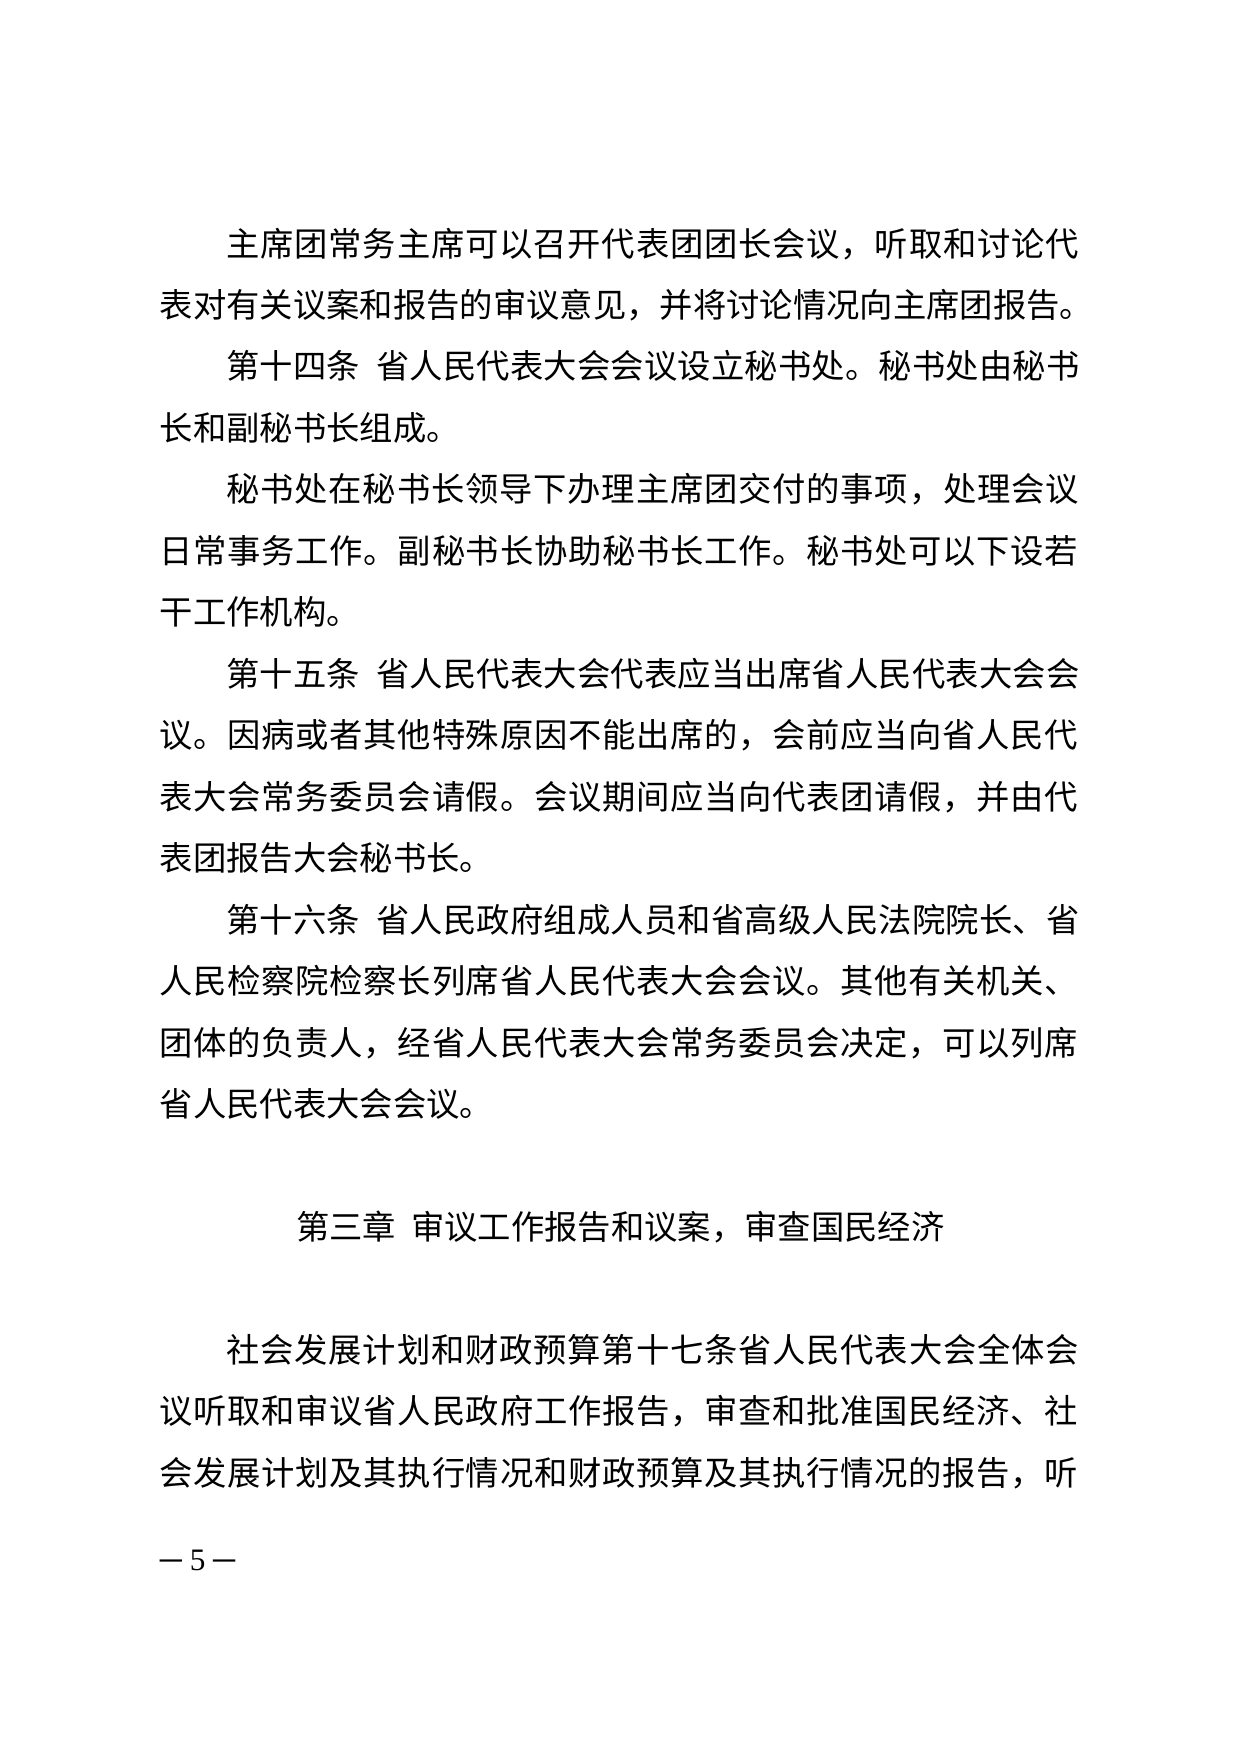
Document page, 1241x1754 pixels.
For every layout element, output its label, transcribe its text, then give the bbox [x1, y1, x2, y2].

text 主席团常务主席可以召开代表团团长会议，听取和讨论代表对有关议案和报告的审议意见，并将讨论情况向主席团报告。 [159, 207, 1081, 330]
text 第十六条 省人民政府组成人员和省高级人民法院院长、省人民检察院检察长列席省人民代表大会会议。其他有关机关、团体的负责人，经省人民代表大会常务委员会决定，可以列席省人民代表大会会议。 [159, 883, 1081, 1129]
text 秘书处在秘书长领导下办理主席团交付的事项，处理会议日常事务工作。副秘书长协助秘书长工作。秘书处可以下设若干工作机构。 [159, 453, 1081, 637]
text 第三章 审议工作报告和议案，审查国民经济 [159, 1190, 1081, 1252]
text 第十四条 省人民代表大会会议设立秘书处。秘书处由秘书长和副秘书长组成。 [159, 330, 1081, 453]
text 第十五条 省人民代表大会代表应当出席省人民代表大会会议。因病或者其他特殊原因不能出席的，会前应当向省人民代表大会常务委员会请假。会议期间应当向代表团请假，并由代表团报告大会秘书长。 [159, 637, 1081, 883]
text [159, 1313, 1081, 1497]
